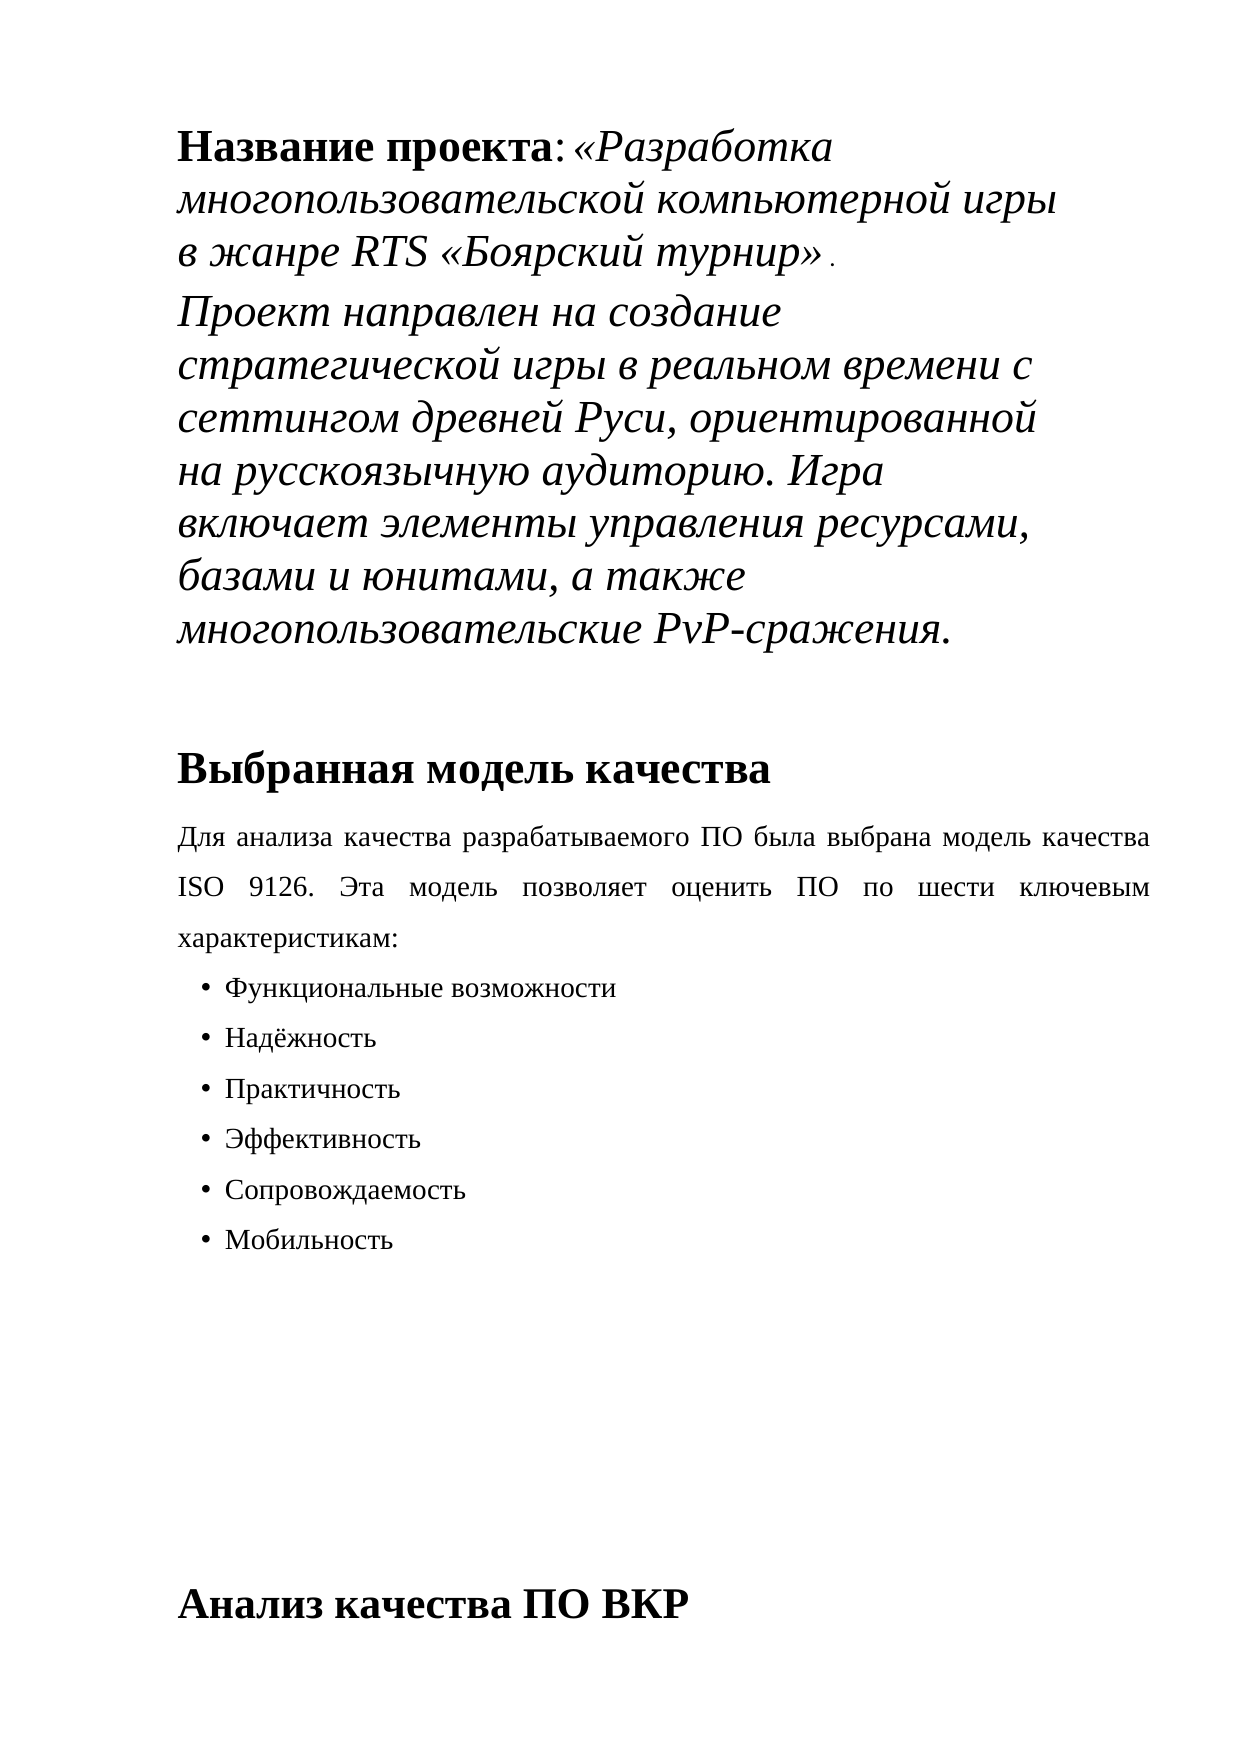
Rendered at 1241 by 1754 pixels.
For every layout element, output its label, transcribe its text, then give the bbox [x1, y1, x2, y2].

text Название проекта: «Разработка многопользовательской компьютерной игры в жанре RTS «Боярский турнир» . [177, 118, 1067, 276]
list Мобильность [201, 1222, 1152, 1256]
list Сопровождаемость [201, 1172, 1152, 1206]
list Надёжность [201, 1021, 1152, 1054]
text Проект направлен на создание стратегической игры в реальном времени с сеттингом древней Руси, ориентированной на русскоязычную аудиторию. Игра включает элементы управления ресурсами, базами и юнитами, а также многопользовательские PvP-сражения. [177, 284, 1067, 653]
text Выбранная модель качества [177, 740, 1152, 793]
text Для анализа качества разрабатываемого ПО была выбрана модель качества ISO 9126. Эта модель позволяет оценить ПО по шести ключевым характеристикам: [177, 819, 1152, 953]
list Эффективность [201, 1121, 1152, 1155]
list Функциональные возможности [201, 970, 1152, 1004]
list Практичность [201, 1071, 1152, 1105]
text Анализ качества ПО ВКР [177, 1578, 1152, 1628]
